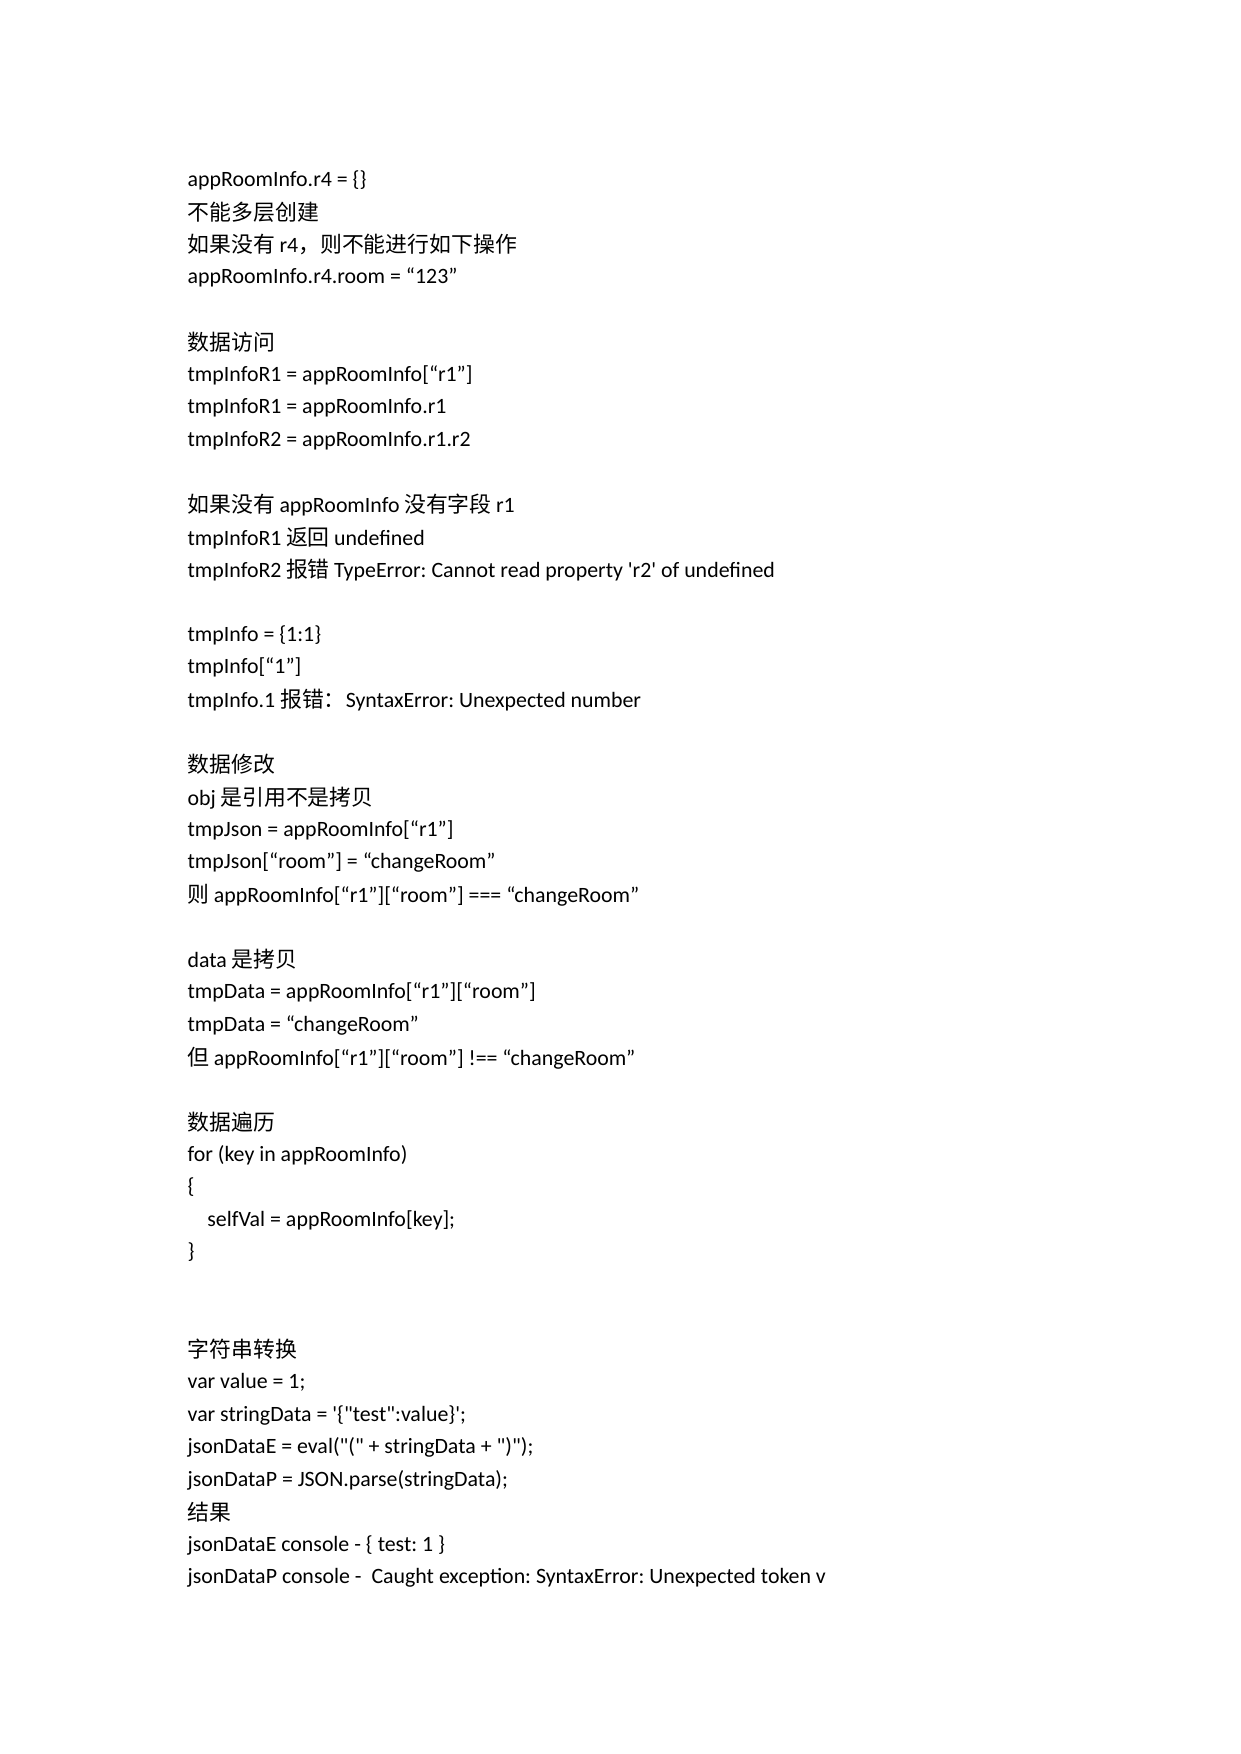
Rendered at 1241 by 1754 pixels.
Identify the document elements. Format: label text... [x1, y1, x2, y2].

text 字符串转换 [187, 1332, 1053, 1364]
text tmpInfoR1 = appRoomInfo[“r1”] [187, 357, 1053, 389]
text tmpData = “changeRoom” [187, 1007, 1053, 1039]
text jsonDataP console - Caught exception: SyntaxError: Unexpected token v [187, 1559, 1053, 1592]
text tmpInfoR2 = appRoomInfo.r1.r2 [187, 422, 1053, 454]
text jsonDataE console - { test: 1 } [187, 1527, 1053, 1559]
text tmpInfo = {1:1} [187, 617, 1053, 649]
text 不能多层创建 [187, 194, 1053, 227]
text appRoomInfo.r4.room = “123” [187, 259, 1053, 292]
text obj是引用不是拷贝 [187, 779, 1053, 812]
text for (key in appRoomInfo) [187, 1137, 1053, 1169]
text 数据遍历 [187, 1104, 1053, 1137]
text 则appRoomInfo[“r1”][“room”] === “changeRoom” [187, 877, 1053, 909]
text 如果没有r4，则不能进行如下操作 [187, 227, 1053, 259]
text 如果没有appRoomInfo没有字段r1 [187, 487, 1053, 519]
text tmpInfoR1 = appRoomInfo.r1 [187, 389, 1053, 422]
text tmpInfoR1返回undefined [187, 519, 1053, 552]
text tmpJson = appRoomInfo[“r1”] [187, 812, 1053, 844]
text tmpInfo[“1”] [187, 649, 1053, 682]
text data是拷贝 [187, 942, 1053, 974]
text { [187, 1169, 1053, 1202]
text 数据访问 [187, 324, 1053, 357]
text tmpInfoR2报错TypeError: Cannot read property 'r2' of undefined [187, 552, 1053, 584]
text appRoomInfo.r4 = {} [187, 162, 1053, 194]
text 数据修改 [187, 747, 1053, 779]
text jsonDataE = eval("(" + stringData + ")"); [187, 1429, 1053, 1462]
text var stringData = '{"test":value}'; [187, 1397, 1053, 1429]
text tmpJson[“room”] = “changeRoom” [187, 844, 1053, 877]
text 但appRoomInfo[“r1”][“room”] !== “changeRoom” [187, 1039, 1053, 1072]
text jsonDataP = JSON.parse(stringData); [187, 1462, 1053, 1494]
text 结果 [187, 1494, 1053, 1527]
text tmpData = appRoomInfo[“r1”][“room”] [187, 974, 1053, 1007]
text var value = 1; [187, 1364, 1053, 1397]
text tmpInfo.1 报错：SyntaxError: Unexpected number [187, 682, 1053, 714]
text } [187, 1234, 1053, 1267]
text selfVal = appRoomInfo[key]; [187, 1202, 1053, 1234]
